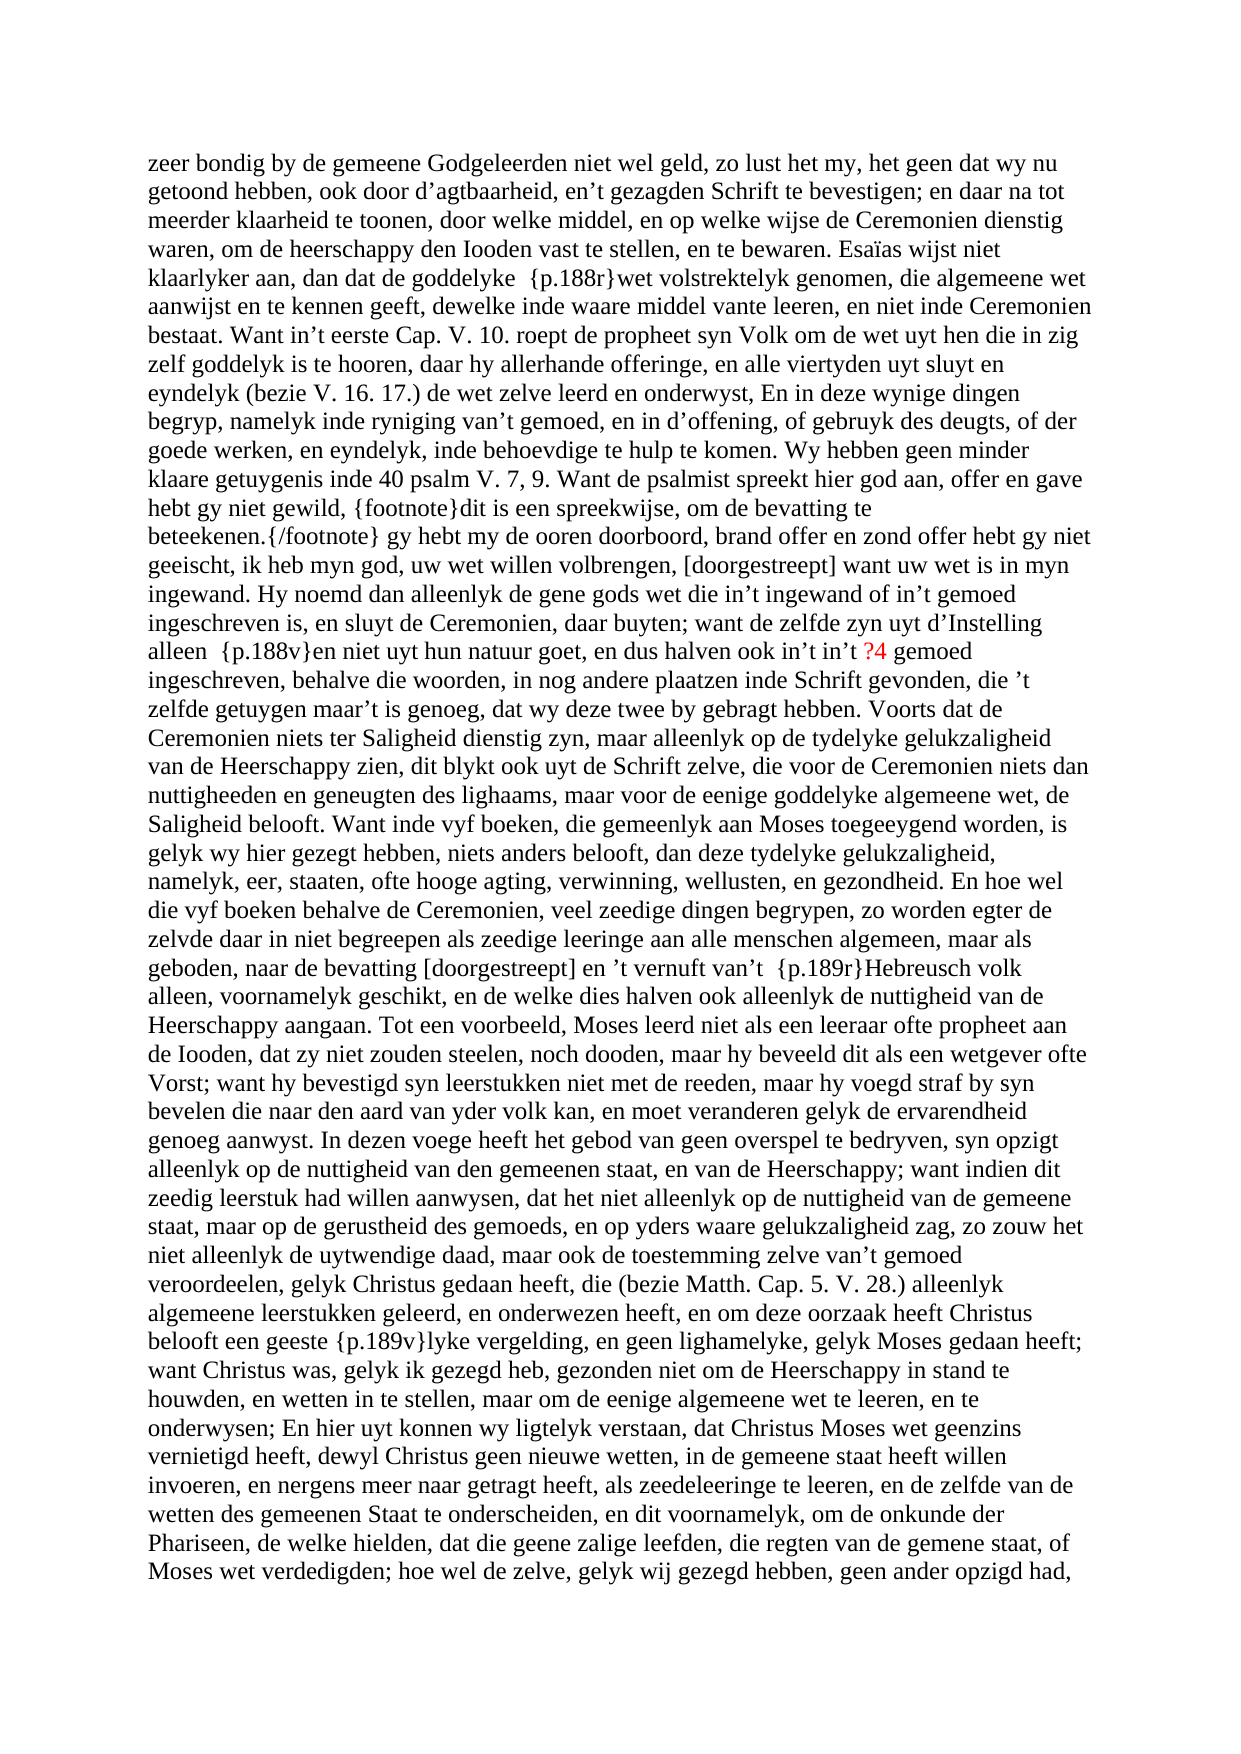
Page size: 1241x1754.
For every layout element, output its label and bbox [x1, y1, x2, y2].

text [148, 148, 1093, 1585]
